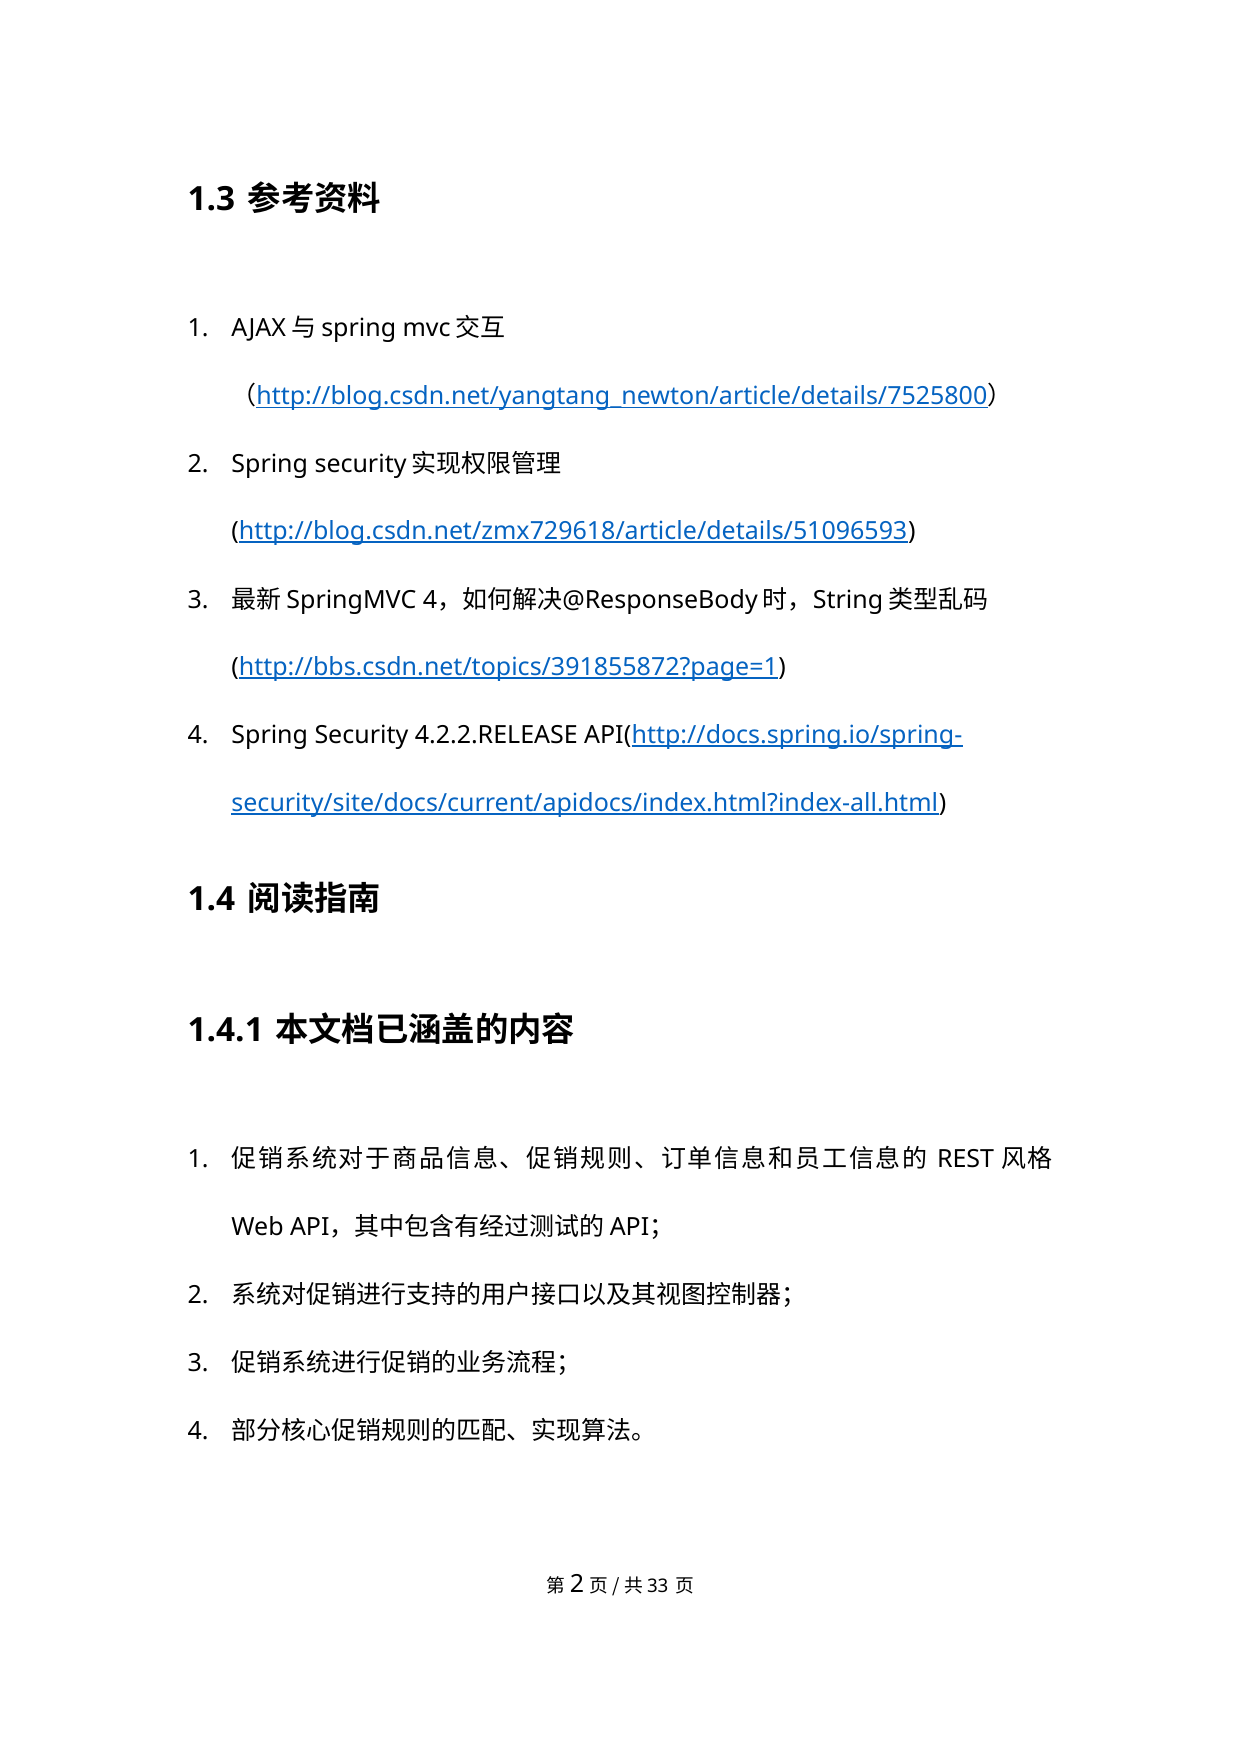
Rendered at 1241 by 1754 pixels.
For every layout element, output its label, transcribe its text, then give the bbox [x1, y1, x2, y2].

list 促销系统进行促销的业务流程； [187, 1327, 1053, 1394]
list AJAX与spring mvc交互（http://blog.csdn.net/yangtang_newton/article/details/7525800） [187, 292, 1053, 428]
list 部分核心促销规则的匹配、实现算法。 [187, 1394, 1053, 1462]
subtitle 阅读指南 [187, 862, 1053, 930]
subtitle 本文档已涵盖的内容 [187, 993, 1053, 1061]
subtitle 参考资料 [187, 162, 1053, 229]
list Spring security实现权限管理(http://blog.csdn.net/zmx729618/article/details/51096593) [187, 428, 1053, 563]
list 系统对促销进行支持的用户接口以及其视图控制器； [187, 1259, 1053, 1327]
list 最新SpringMVC 4，如何解决@ResponseBody时，String类型乱码(http://bbs.csdn.net/topics/391855872?page=1) [187, 563, 1053, 699]
list 促销系统对于商品信息、促销规则、订单信息和员工信息的REST风格Web API，其中包含有经过测试的API； [187, 1123, 1053, 1259]
list Spring Security 4.2.2.RELEASE API(http://docs.spring.io/spring-security/site/docs/current/apidocs/index.html?index-all.html) [187, 699, 1053, 835]
